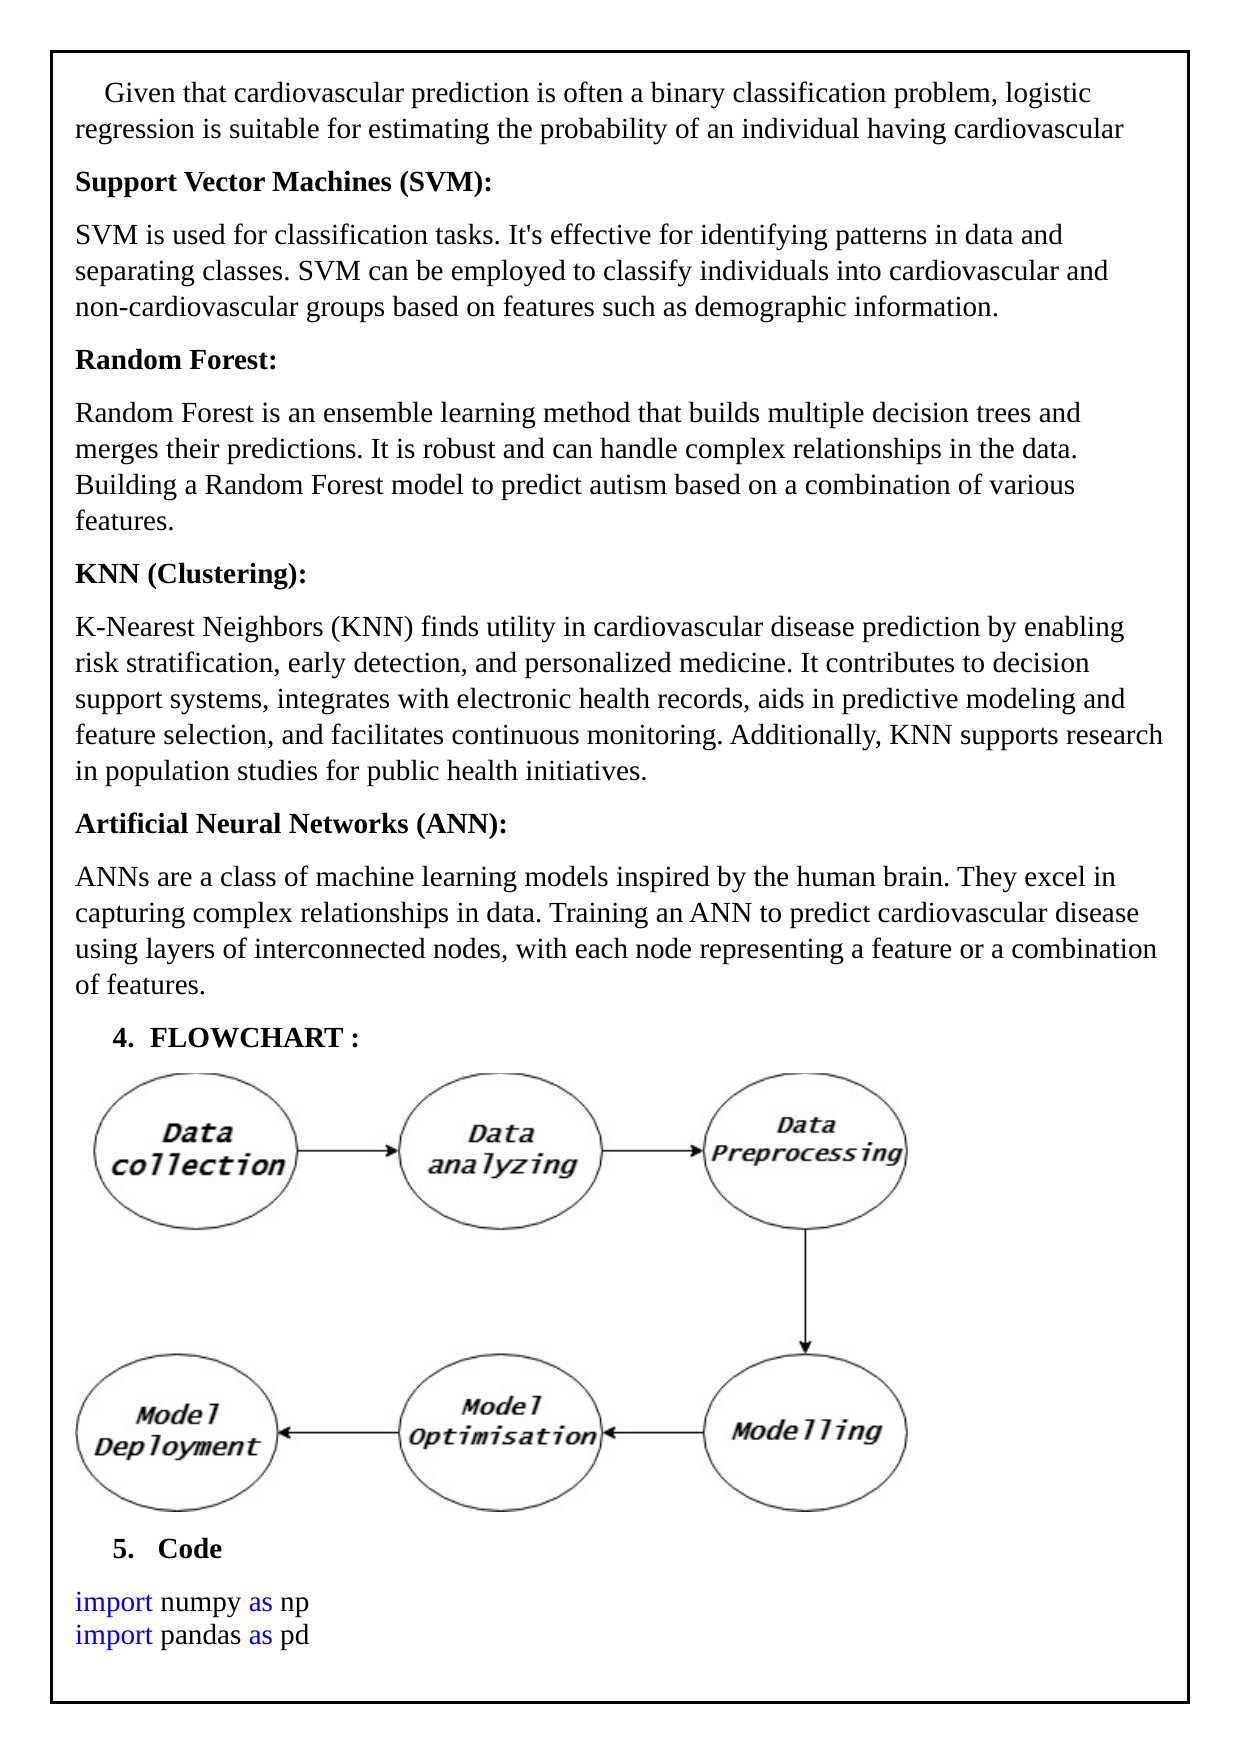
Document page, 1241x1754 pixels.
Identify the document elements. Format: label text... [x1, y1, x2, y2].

text Given that cardiovascular prediction is often a binary classification problem, logistic regression is suitable for estimating the probability of an individual having cardiovascular [75, 75, 1165, 145]
text ANNs are a class of machine learning models inspired by the human brain. They excel in capturing complex relationships in data. Training an ANN to predict cardiovascular disease using layers of interconnected nodes, with each node representing a feature or a combination of features. [75, 859, 1165, 1001]
text KNN (Clustering): [75, 556, 1165, 589]
text Artificial Neural Networks (ANN): [75, 806, 1165, 840]
picture [75, 1073, 908, 1512]
text Random Forest is an ensemble learning method that builds multiple decision trees and merges their predictions. It is robust and can handle complex relationships in the data. Building a Random Forest model to predict autism based on a combination of various features. [75, 395, 1165, 537]
text SVM is used for classification tasks. It's effective for identifying patterns in data and separating classes. SVM can be employed to classify individuals into cardiovascular and non-cardiovascular groups based on features such as demographic information. [75, 217, 1165, 323]
list Code [112, 1531, 1165, 1564]
list FLOWCHART : [112, 1020, 1165, 1054]
text Support Vector Machines (SVM): [75, 164, 1165, 197]
text import pandas as pd [75, 1617, 1165, 1651]
text Random Forest: [75, 342, 1165, 375]
text K-Nearest Neighbors (KNN) finds utility in cardiovascular disease prediction by enabling risk stratification, early detection, and personalized medicine. It contributes to decision support systems, integrates with electronic health records, aids in predictive modeling and feature selection, and facilitates continuous monitoring. Additionally, KNN supports research in population studies for public health initiatives. [75, 609, 1165, 787]
text import numpy as np [75, 1584, 1165, 1617]
